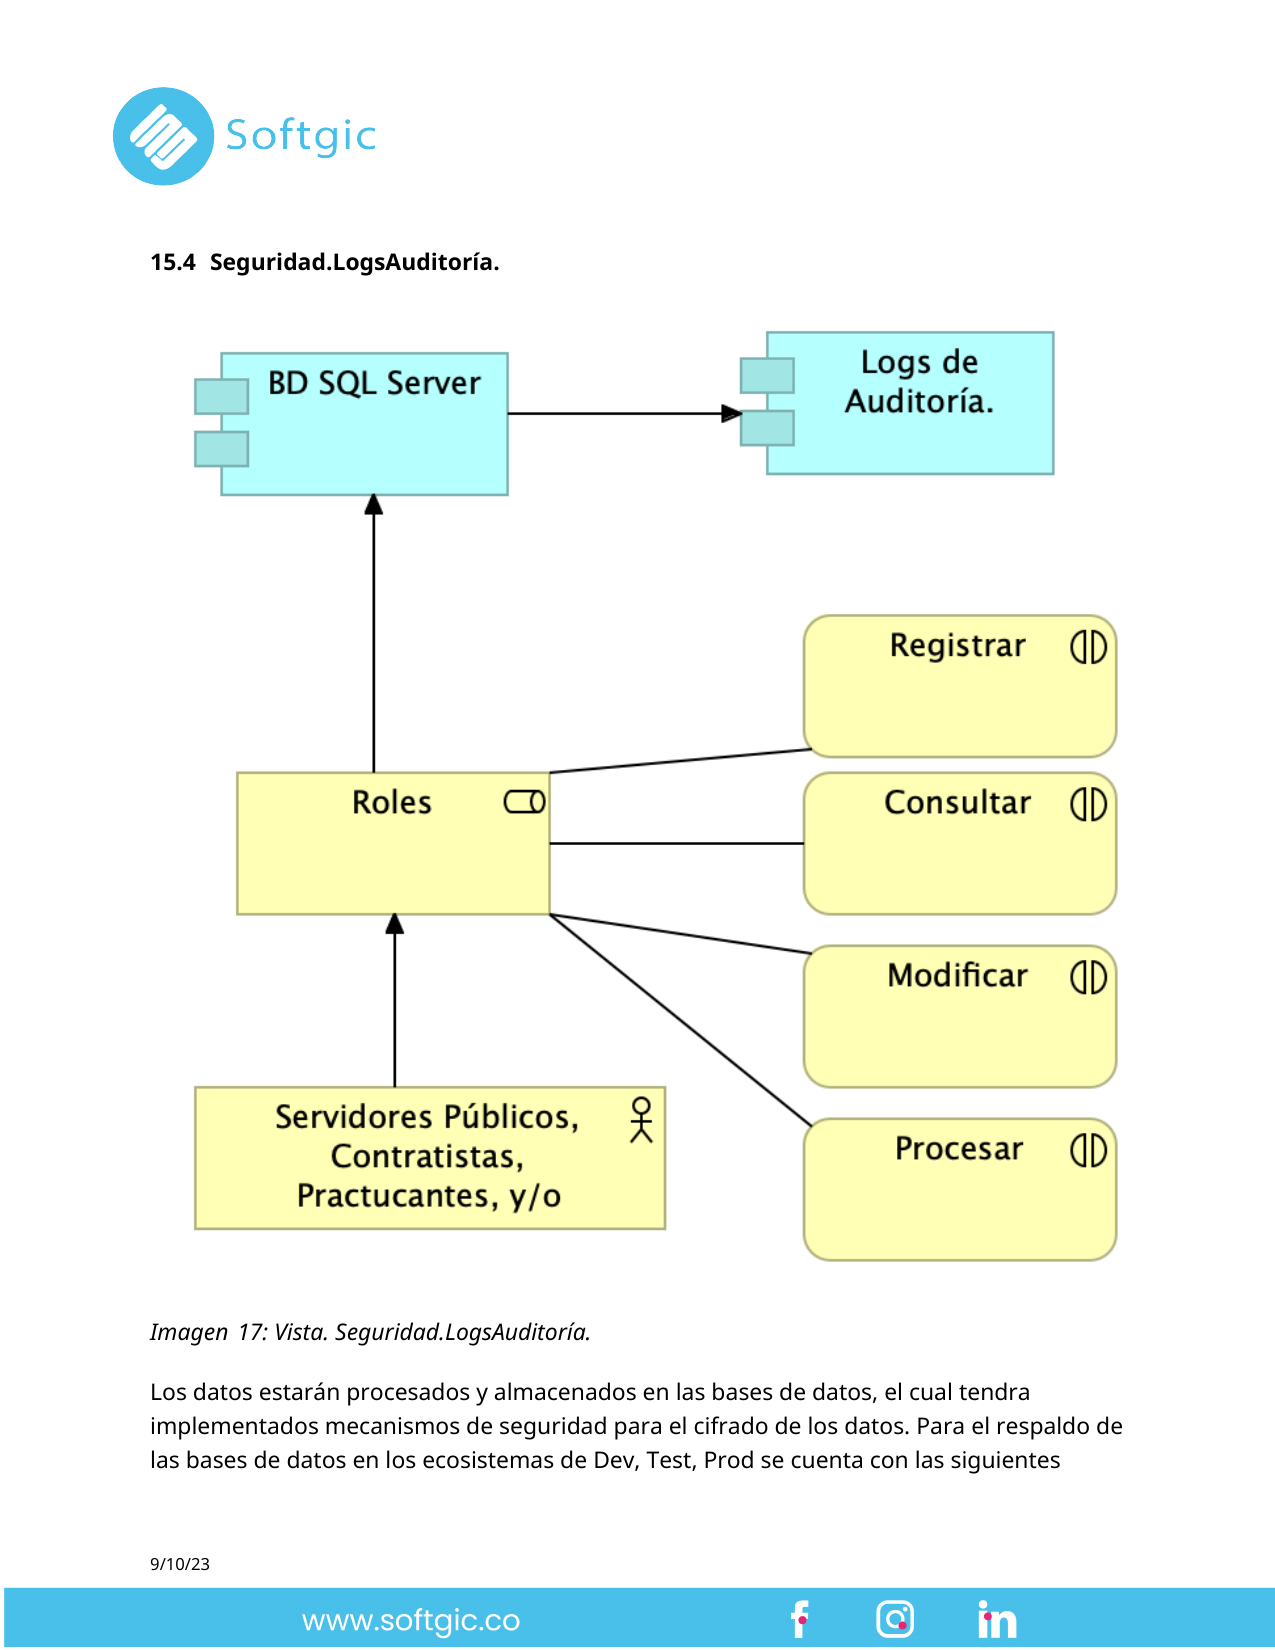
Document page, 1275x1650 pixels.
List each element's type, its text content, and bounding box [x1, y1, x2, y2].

text Imagen 17: Vista. Seguridad.LogsAuditoría. [150, 1316, 1125, 1347]
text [150, 1375, 1125, 1475]
picture [4, 0, 1275, 1647]
subtitle Seguridad.LogsAuditoría. [150, 246, 1125, 277]
